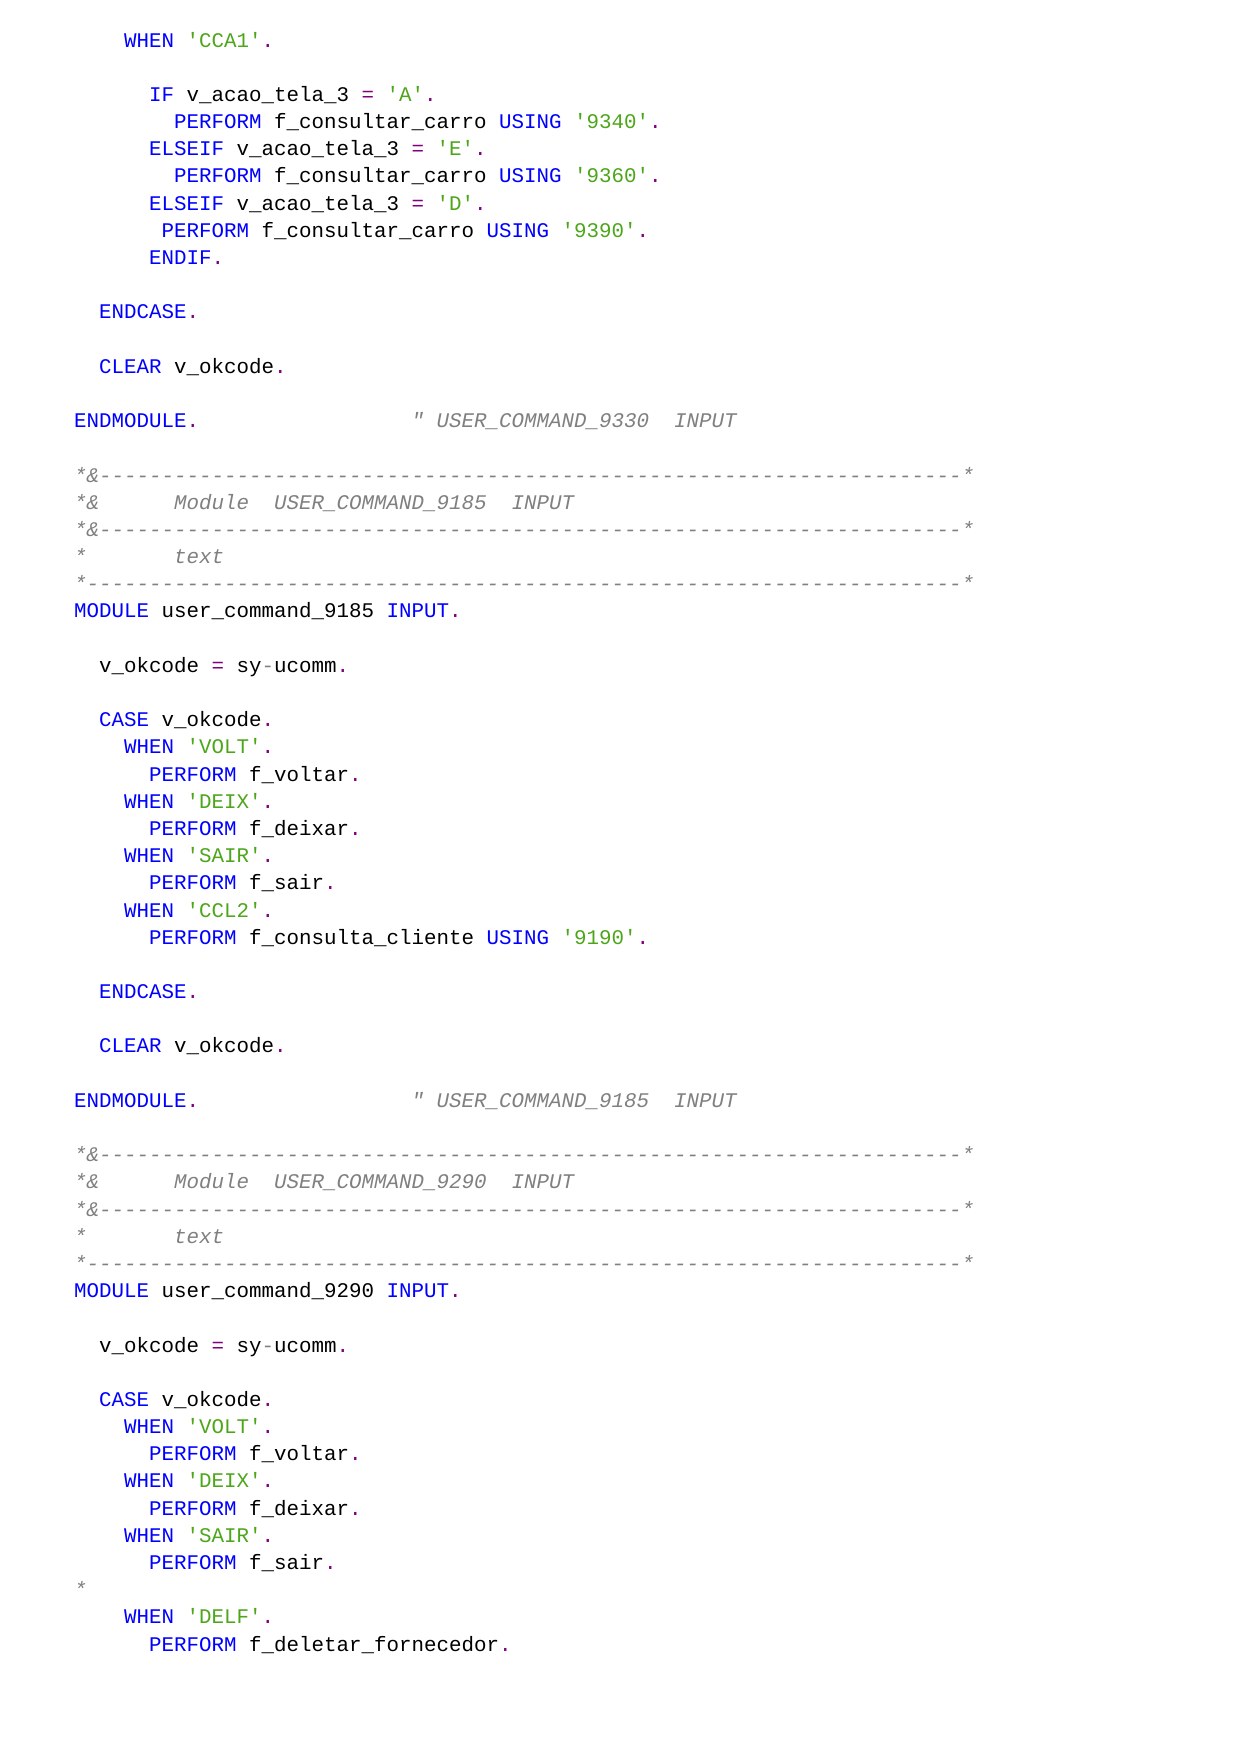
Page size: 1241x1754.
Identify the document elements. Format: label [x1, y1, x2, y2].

text [74, 29, 1167, 1684]
